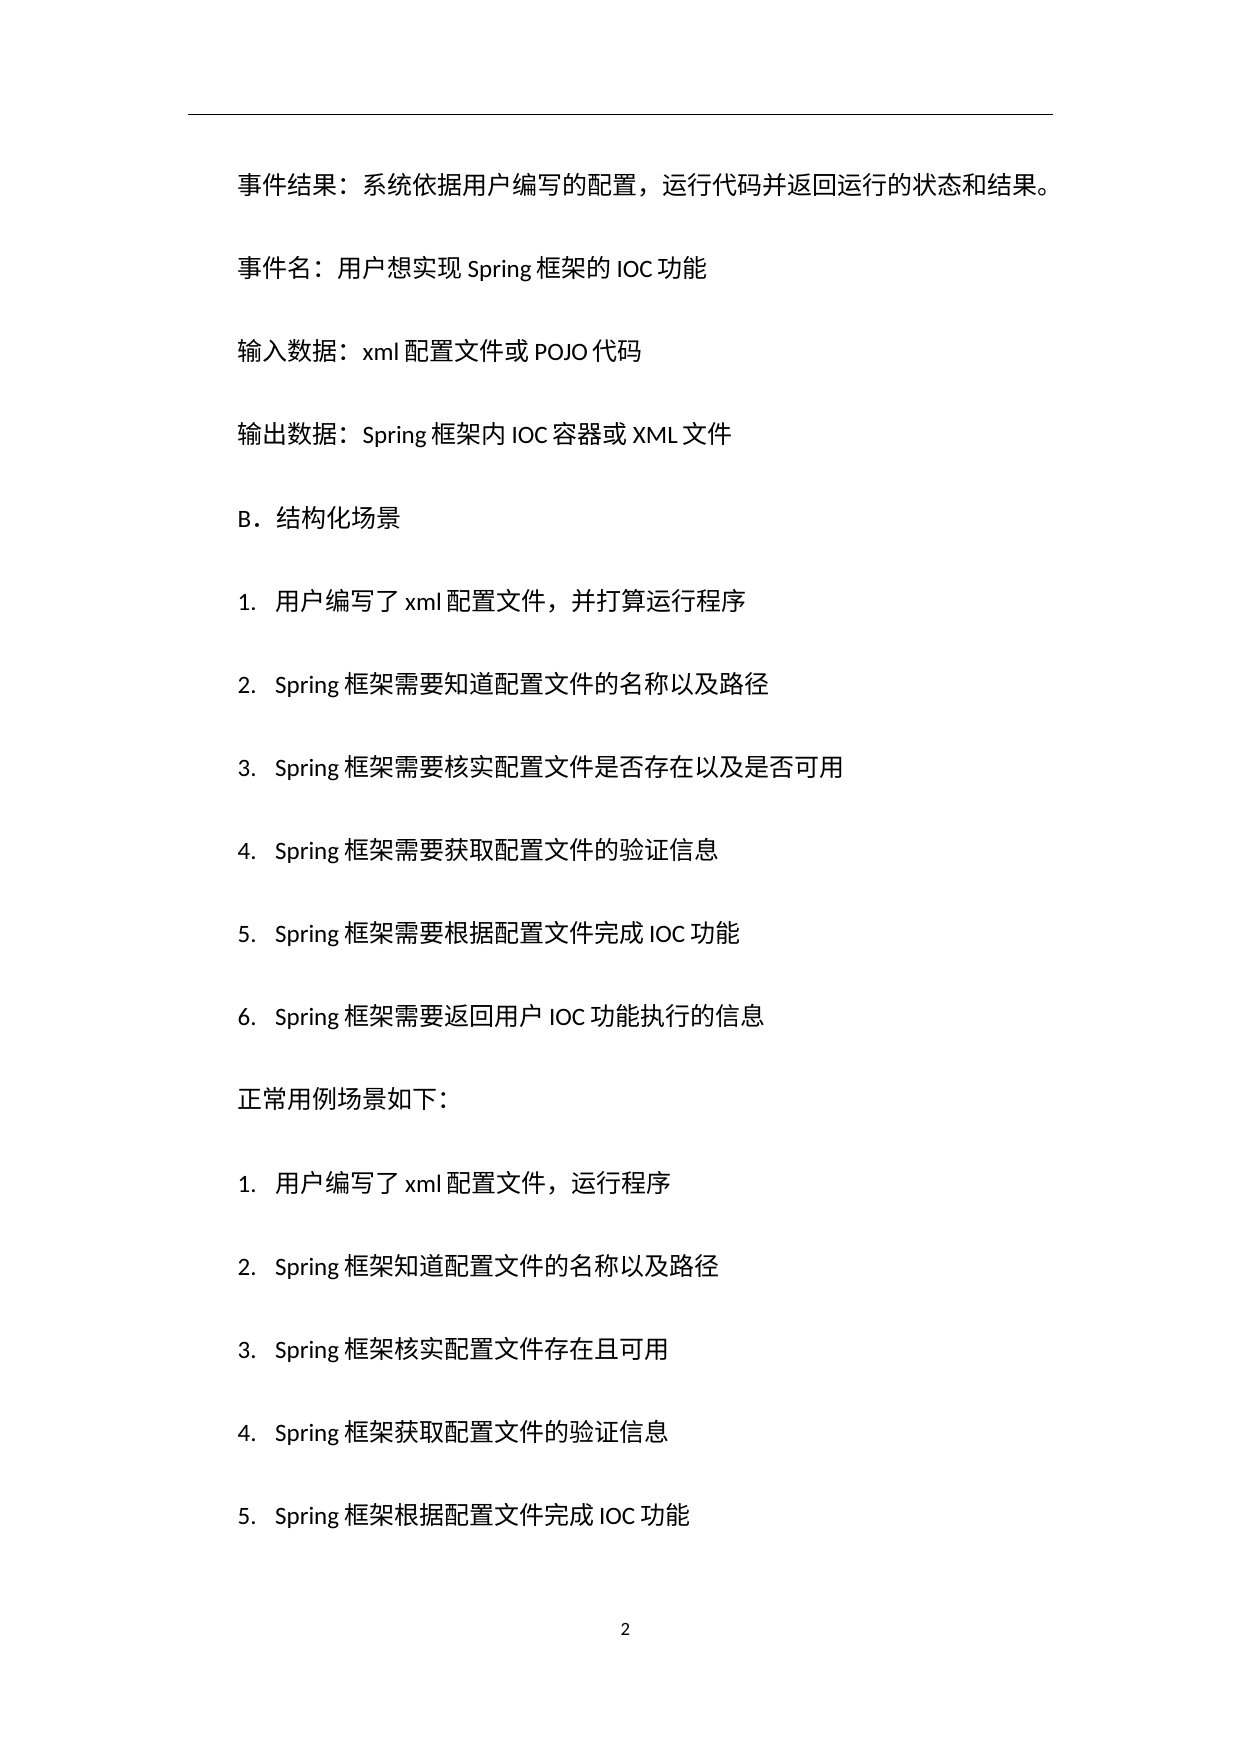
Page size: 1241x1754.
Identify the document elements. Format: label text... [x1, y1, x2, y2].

text 4. Spring框架需要获取配置文件的验证信息 [187, 816, 1053, 881]
text 事件名：用户想实现Spring框架的IOC功能 [187, 234, 1053, 299]
text 2. Spring框架知道配置文件的名称以及路径 [187, 1232, 1053, 1297]
text 6. Spring框架需要返回用户IOC功能执行的信息 [187, 982, 1053, 1047]
text B．结构化场景 [187, 484, 1053, 549]
text 5. Spring框架需要根据配置文件完成IOC功能 [187, 899, 1053, 964]
text 5. Spring框架根据配置文件完成IOC功能 [187, 1481, 1053, 1546]
text 输入数据：xml配置文件或POJO代码 [187, 317, 1053, 382]
text 输出数据：Spring框架内IOC容器或XML文件 [187, 401, 1053, 466]
text 正常用例场景如下： [187, 1066, 1053, 1131]
text 4. Spring框架获取配置文件的验证信息 [187, 1398, 1053, 1463]
text 3. Spring框架核实配置文件存在且可用 [187, 1315, 1053, 1380]
text 2. Spring框架需要知道配置文件的名称以及路径 [187, 650, 1053, 715]
text 1. 用户编写了xml配置文件，并打算运行程序 [187, 567, 1053, 632]
text 3. Spring框架需要核实配置文件是否存在以及是否可用 [187, 733, 1053, 798]
text 事件结果：系统依据用户编写的配置，运行代码并返回运行的状态和结果。 [187, 151, 1053, 216]
text 1. 用户编写了xml配置文件，运行程序 [187, 1149, 1053, 1214]
